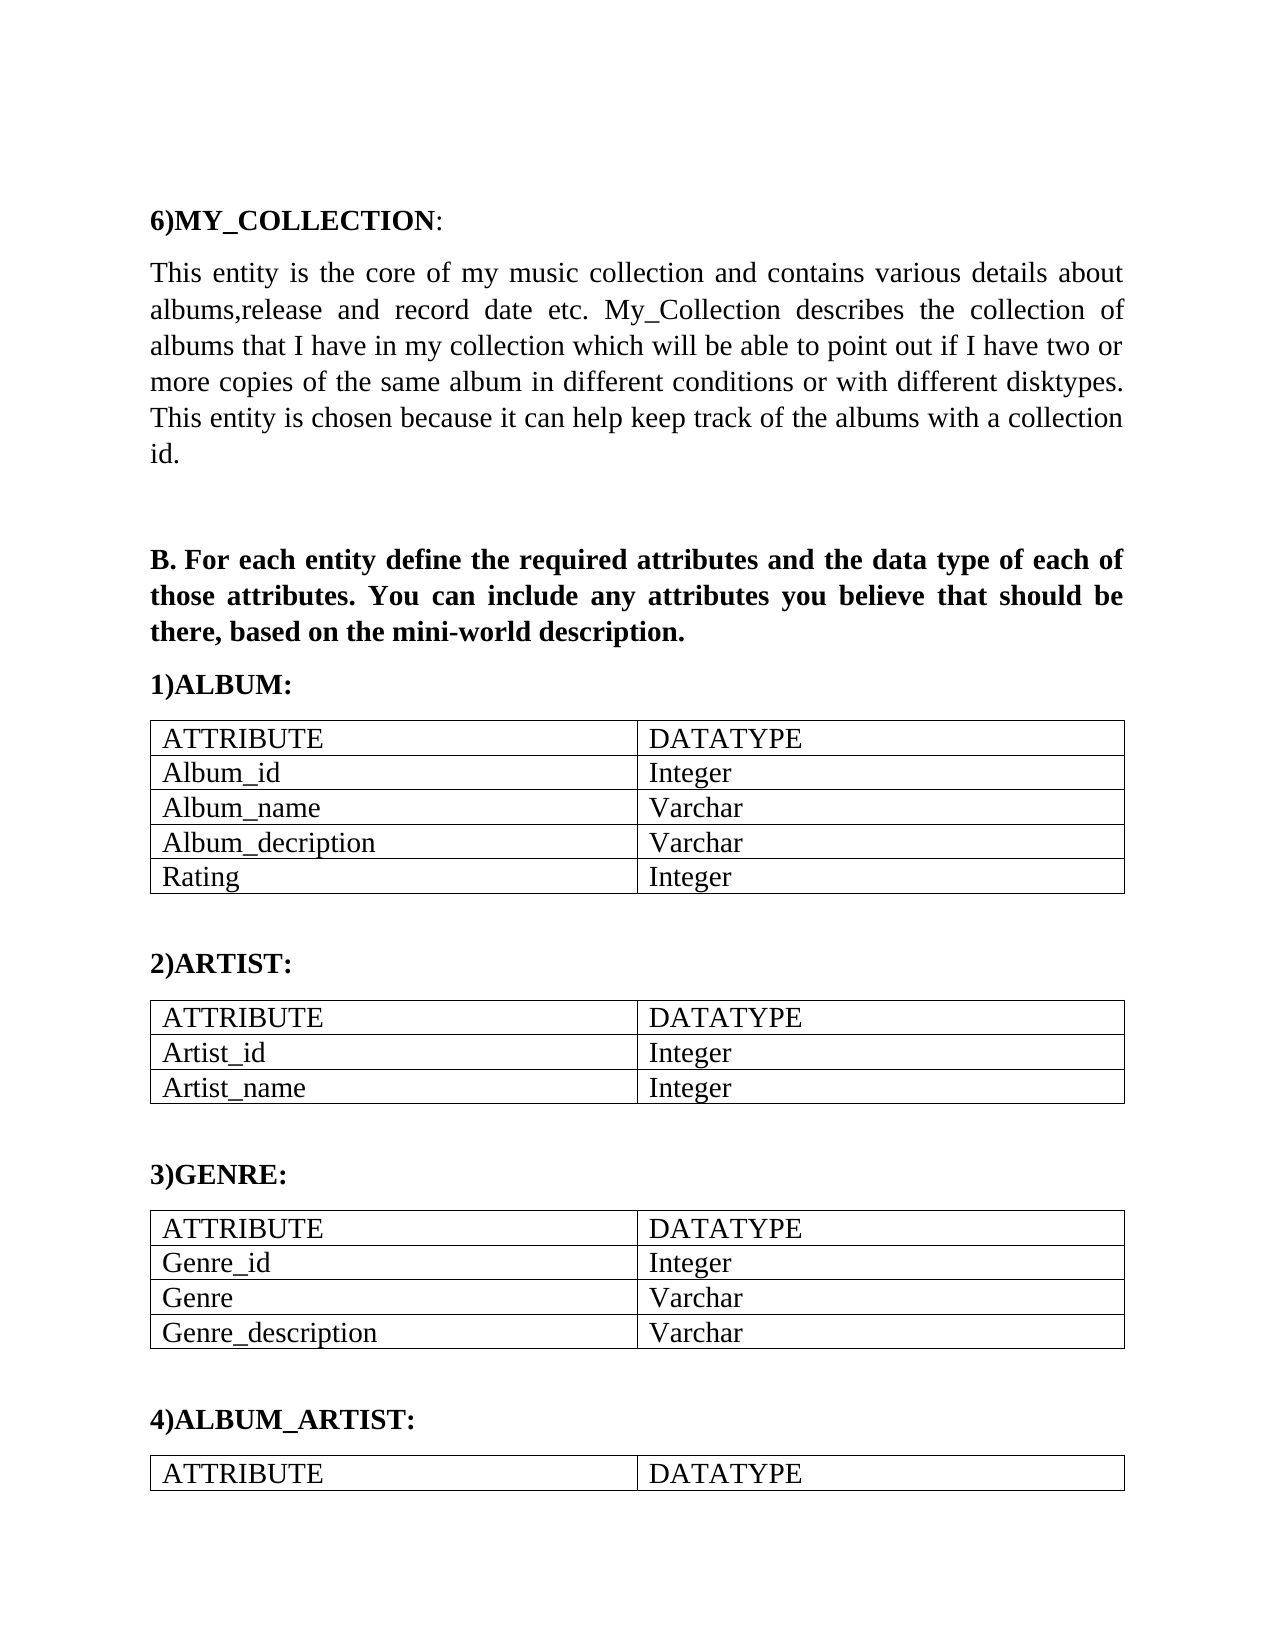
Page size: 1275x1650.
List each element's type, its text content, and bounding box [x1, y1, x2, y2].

table_cell Genre_id [151, 1246, 637, 1279]
table_cell Varchar [638, 790, 1124, 824]
table_cell Integer [638, 1070, 1124, 1103]
text 6)MY_COLLECTION: [150, 203, 1125, 236]
table_header ATTRIBUTE [151, 1001, 637, 1034]
table_header DATATYPE [638, 1456, 1124, 1489]
table_cell Integer [638, 1035, 1124, 1069]
table_cell Album_id [151, 756, 637, 789]
text B. For each entity define the required attributes and the data type of each of those attributes. You can include any attributes you believe that should be there, based on the mini-world description. [150, 542, 1125, 648]
table_cell Album_decription [151, 825, 637, 858]
table_cell Varchar [638, 825, 1124, 858]
table_cell Rating [151, 859, 637, 893]
table_cell Varchar [638, 1315, 1124, 1348]
table_cell Integer [638, 1246, 1124, 1279]
table_cell Genre_description [151, 1315, 637, 1348]
table_cell Genre [151, 1280, 637, 1314]
table_cell Integer [638, 756, 1124, 789]
table_cell Artist_id [151, 1035, 637, 1069]
table_header DATATYPE [638, 721, 1124, 754]
table_cell Album_name [151, 790, 637, 824]
text 2)ARTIST: [150, 947, 1125, 980]
text This entity is the core of my music collection and contains various details about albums,release and record date etc. My_Collection describes the collection of albums that I have in my collection which will be able to point out if I have two or more copies of the same album in different conditions or with different disktypes. This entity is chosen because it can help keep track of the albums with a collection id. [150, 256, 1125, 470]
table_header DATATYPE [638, 1211, 1124, 1244]
table_header ATTRIBUTE [151, 721, 637, 754]
table_cell Artist_name [151, 1070, 637, 1103]
text 1)ALBUM: [150, 667, 1125, 701]
table_header ATTRIBUTE [151, 1456, 637, 1489]
table_cell Integer [638, 859, 1124, 893]
table_header ATTRIBUTE [151, 1211, 637, 1244]
table_header DATATYPE [638, 1001, 1124, 1034]
text 4)ALBUM_ARTIST: [150, 1402, 1125, 1436]
table_cell Varchar [638, 1280, 1124, 1314]
text 3)GENRE: [150, 1157, 1125, 1191]
